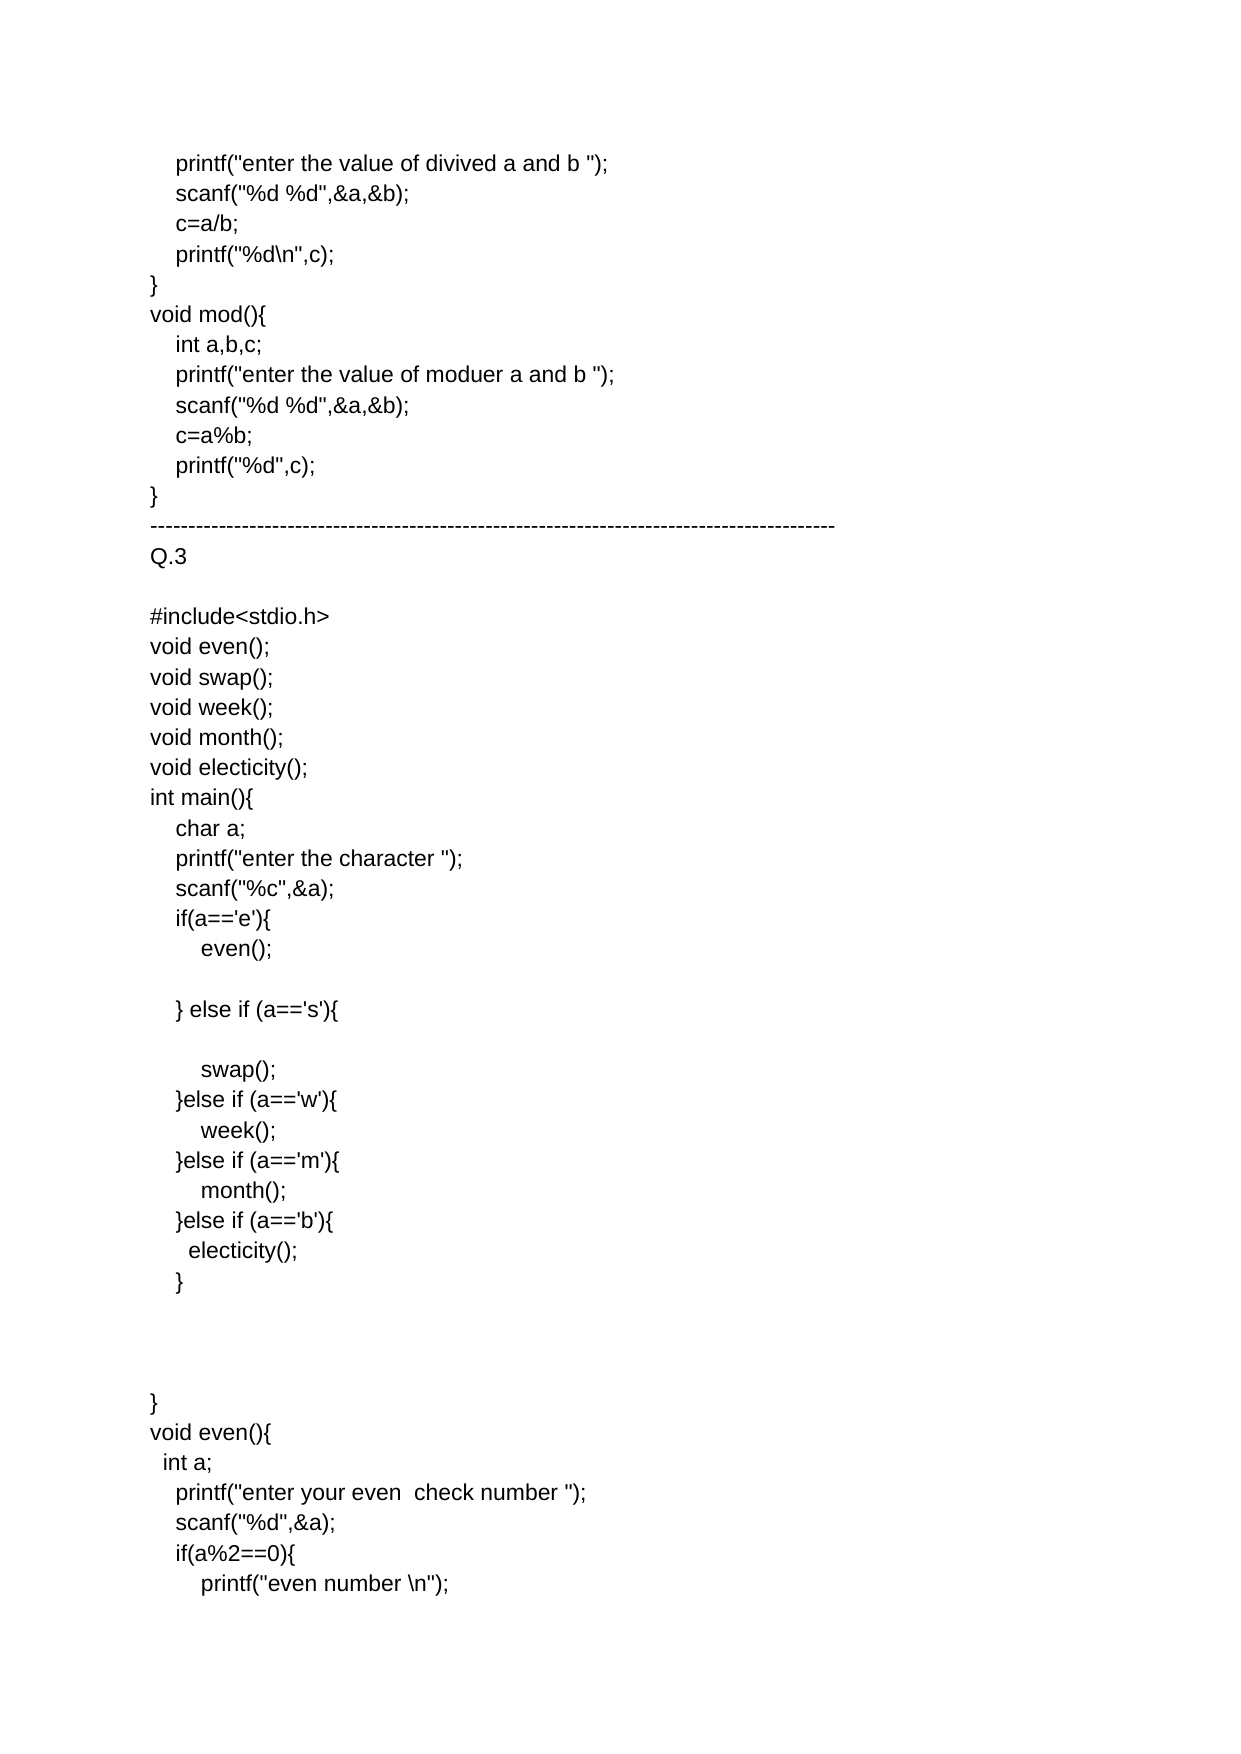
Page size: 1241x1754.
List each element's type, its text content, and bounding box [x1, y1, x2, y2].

text } [150, 482, 1090, 509]
text if(a%2==0){ [150, 1539, 1090, 1566]
text even(); [150, 935, 1090, 962]
text c=a/b; [150, 210, 1090, 237]
text scanf("%d %d",&a,&b); [150, 392, 1090, 418]
text }else if (a=='b'){ [150, 1207, 1090, 1234]
text swap(); [150, 1056, 1090, 1083]
text void week(); [150, 694, 1090, 720]
text } else if (a=='s'){ [150, 996, 1090, 1022]
text }else if (a=='w'){ [150, 1086, 1090, 1113]
text ------------------------------------------------------------------------------------------ [150, 512, 1090, 539]
text printf("even number \n"); [150, 1570, 1090, 1596]
text scanf("%d",&a); [150, 1509, 1090, 1536]
text printf("enter the value of moduer a and b "); [150, 361, 1090, 388]
text printf("%d",c); [150, 452, 1090, 478]
text week(); [150, 1117, 1090, 1143]
text int a; [150, 1449, 1090, 1475]
text printf("%d\n",c); [150, 241, 1090, 267]
text } [150, 271, 1090, 297]
text Q.3 [150, 543, 1090, 569]
text int a,b,c; [150, 331, 1090, 358]
text printf("enter the character "); [150, 845, 1090, 871]
text scanf("%d %d",&a,&b); [150, 180, 1090, 207]
text #include<stdio.h> [150, 603, 1090, 629]
text printf("enter your even check number "); [150, 1479, 1090, 1506]
text void month(); [150, 724, 1090, 750]
text if(a=='e'){ [150, 905, 1090, 932]
text void even(){ [150, 1419, 1090, 1445]
text }else if (a=='m'){ [150, 1147, 1090, 1173]
text void mod(){ [150, 301, 1090, 327]
text void swap(); [150, 663, 1090, 690]
text printf("enter the value of divived a and b "); [150, 150, 1090, 176]
text } [150, 1388, 1090, 1415]
text scanf("%c",&a); [150, 875, 1090, 901]
text electicity(); [150, 1237, 1090, 1264]
text void even(); [150, 633, 1090, 660]
text c=a%b; [150, 422, 1090, 448]
text } [150, 1268, 1090, 1294]
text int main(){ [150, 784, 1090, 811]
text char a; [150, 814, 1090, 841]
text void electicity(); [150, 754, 1090, 781]
text month(); [150, 1177, 1090, 1203]
